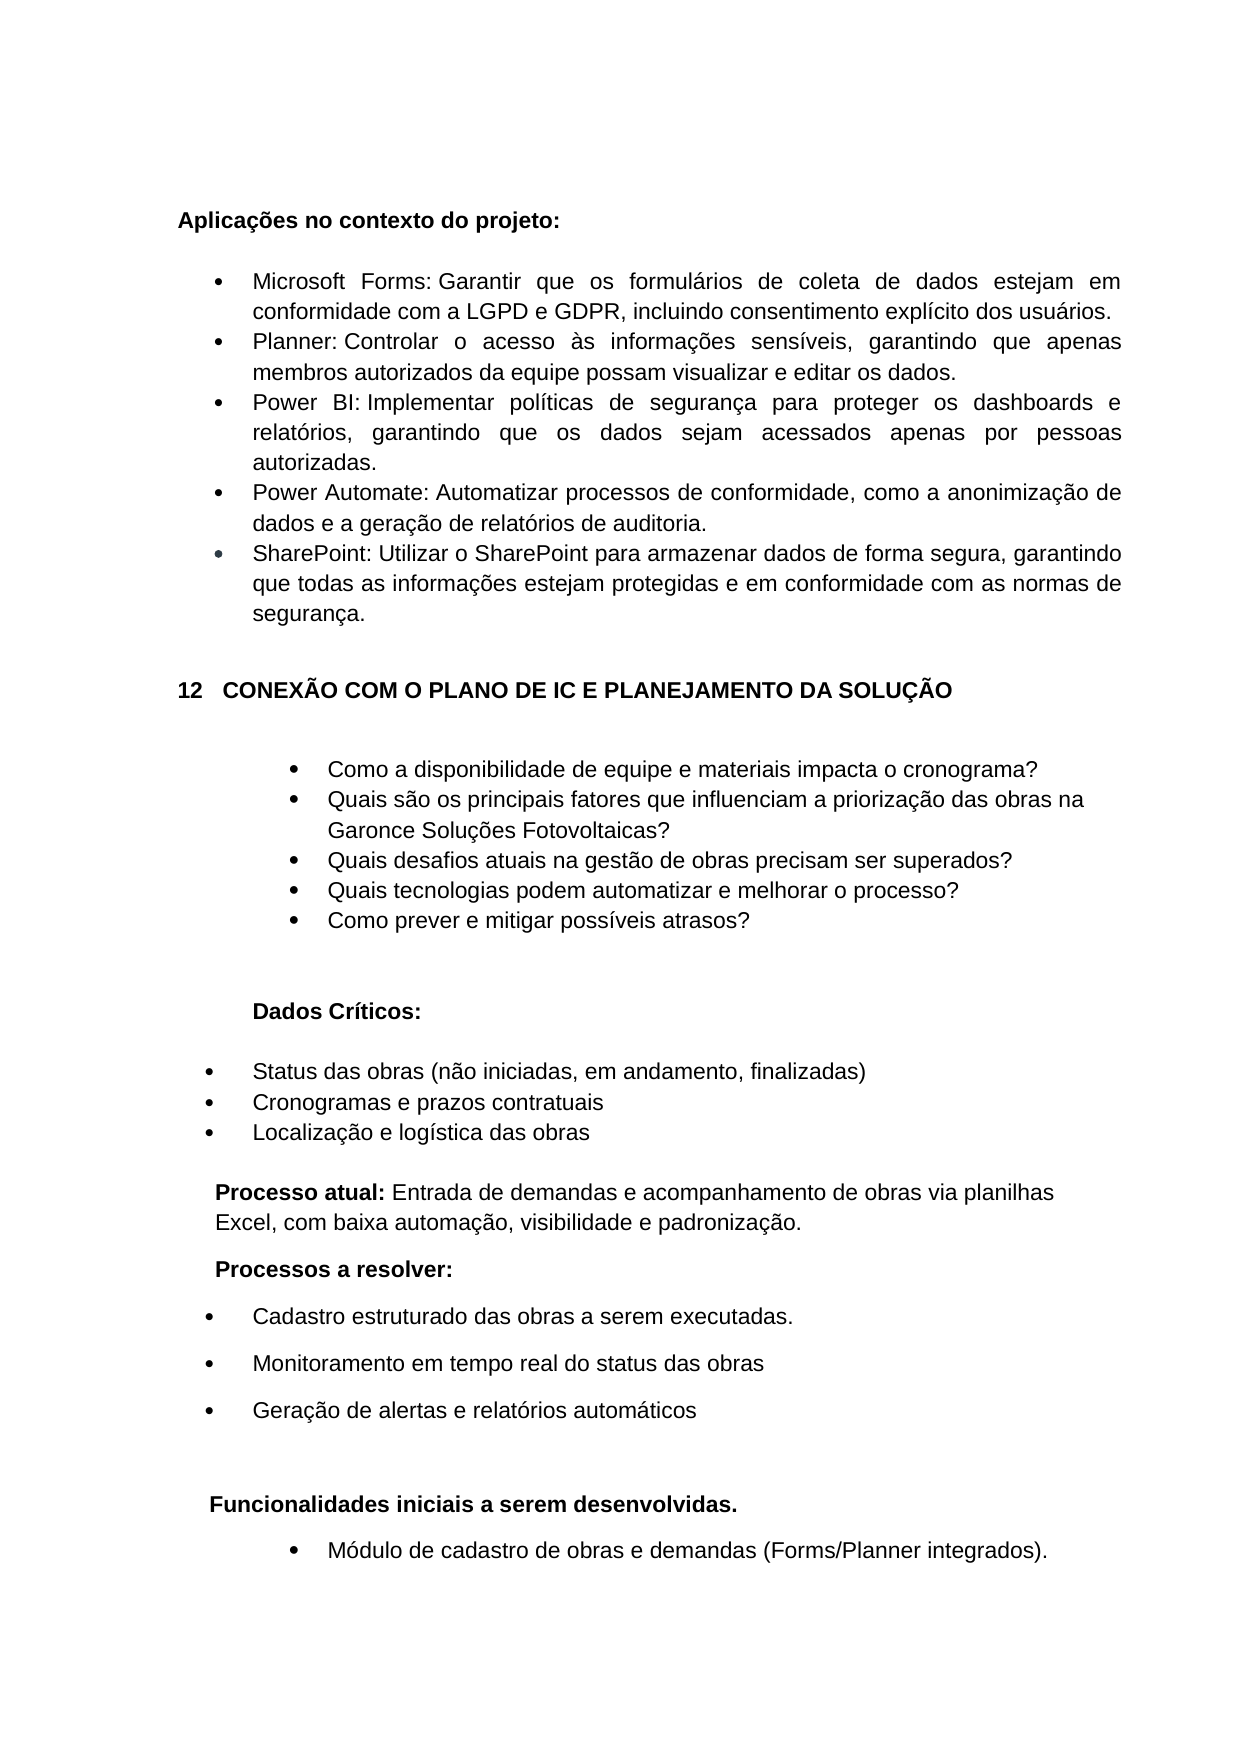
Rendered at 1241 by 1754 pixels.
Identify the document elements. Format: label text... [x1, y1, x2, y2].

list Cadastro estruturado das obras a serem executadas. [177, 1303, 1122, 1329]
text Funcionalidades iniciais a serem desenvolvidas. [177, 1491, 1122, 1517]
list Cronogramas e prazos contratuais [177, 1088, 1122, 1115]
list Módulo de cadastro de obras e demandas (Forms/Planner integrados). [290, 1537, 1122, 1564]
list Geração de alertas e relatórios automáticos [177, 1397, 1122, 1423]
list Monitoramento em tempo real do status das obras [177, 1350, 1122, 1376]
list Aplicações no contexto do projeto: [177, 207, 1122, 234]
text Processos a resolver: [215, 1256, 1122, 1282]
list Localização e logística das obras [177, 1119, 1122, 1145]
subtitle CONEXÃO COM O PLANO DE IC E PLANEJAMENTO DA SOLUÇÃO [177, 677, 1122, 703]
list Quais são os principais fatores que influenciam a priorização das obras na Garonce Soluções Fotovoltaicas? [290, 786, 1122, 843]
list Status das obras (não iniciadas, em andamento, finalizadas) [177, 1058, 1122, 1084]
list Microsoft Forms: Garantir que os formulários de coleta de dados estejam em conformidade com a LGPD e GDPR, incluindo consentimento explícito dos usuários. [215, 268, 1122, 324]
list Como a disponibilidade de equipe e materiais impacta o cronograma? [290, 756, 1122, 782]
text Processo atual: Entrada de demandas e acompanhamento de obras via planilhas Excel, com baixa automação, visibilidade e padronização. [215, 1179, 1122, 1236]
list Como prever e mitigar possíveis atrasos? [290, 907, 1122, 933]
list Quais tecnologias podem automatizar e melhorar o processo? [290, 877, 1122, 903]
list Quais desafios atuais na gestão de obras precisam ser superados? [290, 847, 1122, 873]
list Planner: Controlar o acesso às informações sensíveis, garantindo que apenas membros autorizados da equipe possam visualizar e editar os dados. [215, 328, 1122, 385]
list Power BI: Implementar políticas de segurança para proteger os dashboards e relatórios, garantindo que os dados sejam acessados apenas por pessoas autorizadas. [215, 389, 1122, 475]
list Power Automate: Automatizar processos de conformidade, como a anonimização de dados e a geração de relatórios de auditoria. [215, 479, 1122, 536]
text Dados Críticos: [252, 998, 1122, 1024]
list SharePoint: Utilizar o SharePoint para armazenar dados de forma segura, garantindo que todas as informações estejam protegidas e em conformidade com as normas de segurança. [215, 540, 1122, 626]
